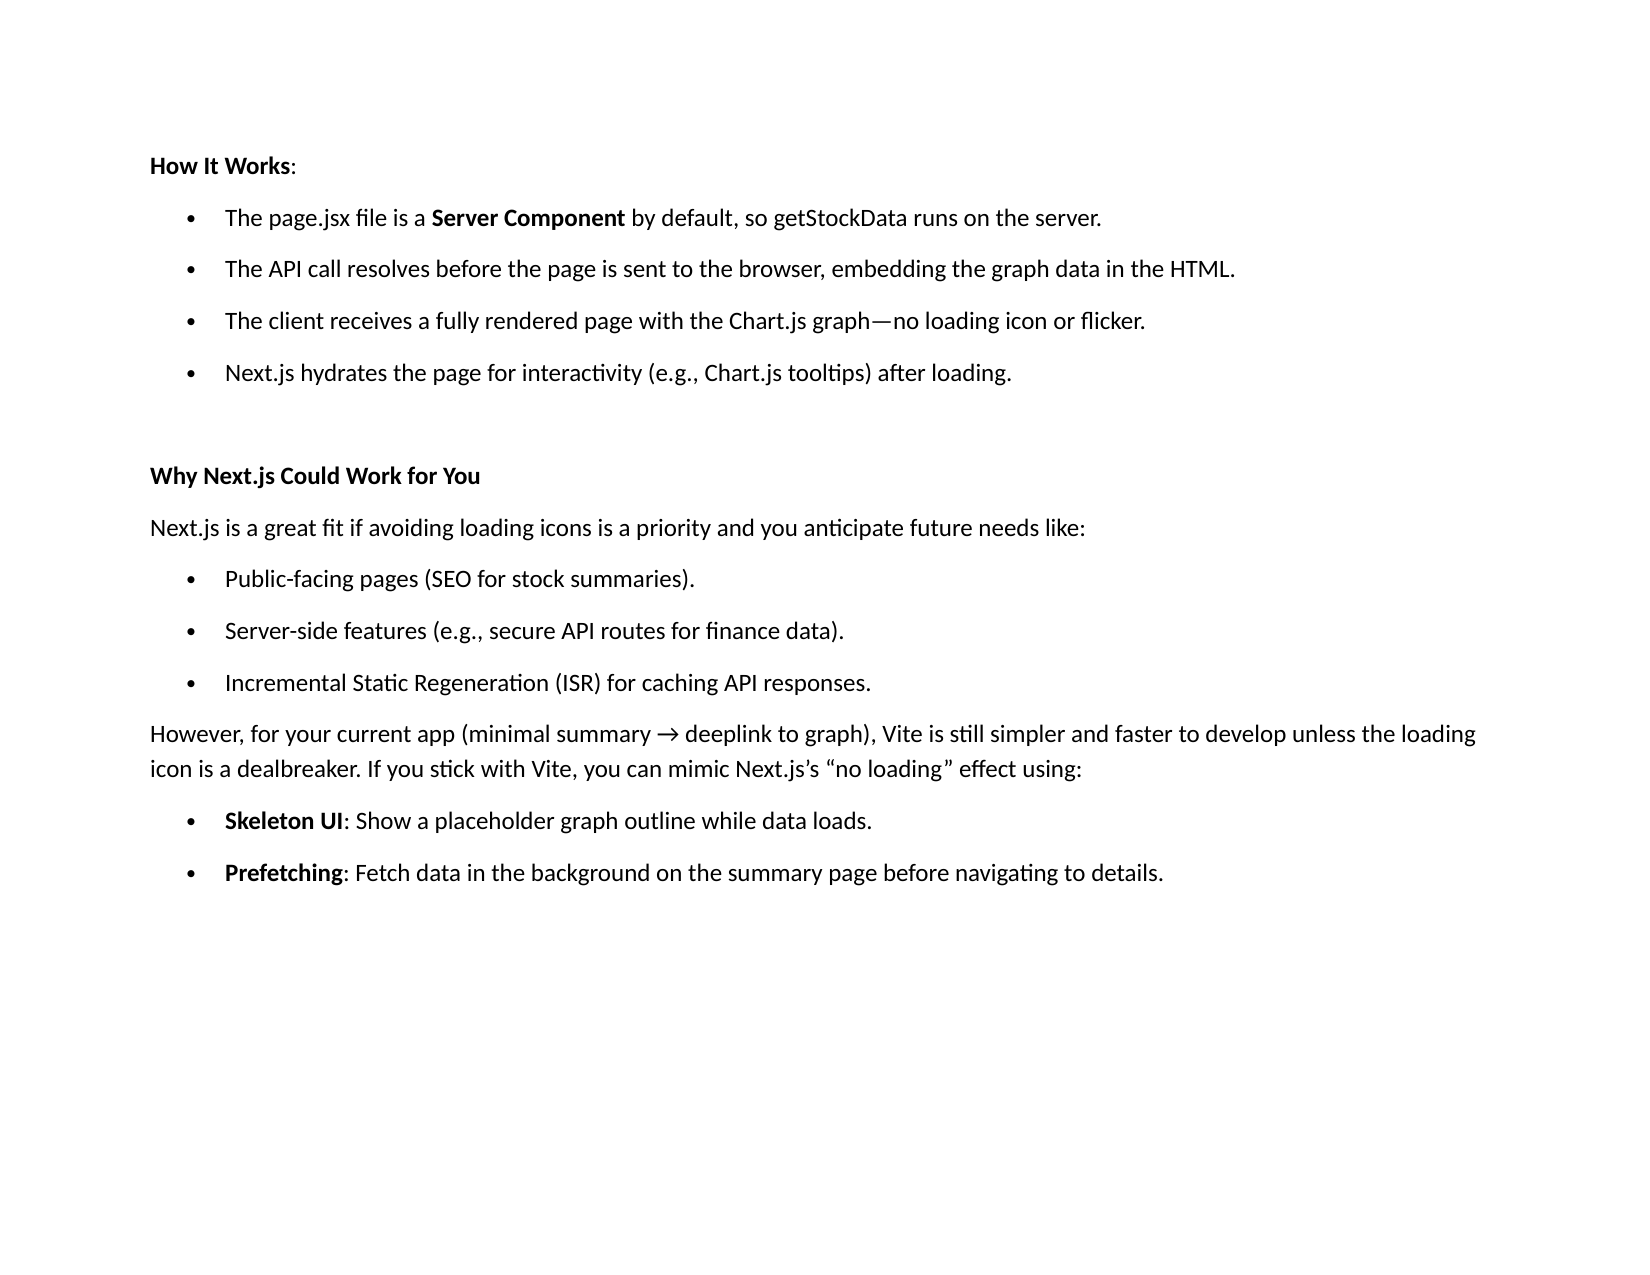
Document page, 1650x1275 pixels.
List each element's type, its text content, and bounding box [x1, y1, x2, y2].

list Server-side features (e.g., secure API routes for finance data). [187, 615, 1500, 646]
list Public-facing pages (SEO for stock summaries). [187, 563, 1500, 594]
text However, for your current app (minimal summary → deeplink to graph), Vite is still simpler and faster to develop unless the loading icon is a dealbreaker. If you stick with Vite, you can mimic Next.js’s “no loading” effect using: [150, 718, 1500, 784]
list Prefetching: Fetch data in the background on the summary page before navigating to details. [187, 857, 1500, 887]
list Next.js hydrates the page for interactivity (e.g., Chart.js tooltips) after loading. [187, 357, 1500, 387]
list Incremental Static Regeneration (ISR) for caching API responses. [187, 667, 1500, 697]
text Why Next.js Could Work for You [150, 460, 1500, 491]
list The client receives a fully rendered page with the Chart.js graph—no loading icon or flicker. [187, 305, 1500, 336]
text Next.js is a great fit if avoiding loading icons is a priority and you anticipate future needs like: [150, 512, 1500, 542]
text How It Works: [150, 150, 1500, 181]
list The page.jsx file is a Server Component by default, so getStockData runs on the server. [187, 202, 1500, 232]
list Skeleton UI: Show a placeholder graph outline while data loads. [187, 805, 1500, 836]
list The API call resolves before the page is sent to the browser, embedding the graph data in the HTML. [187, 253, 1500, 284]
